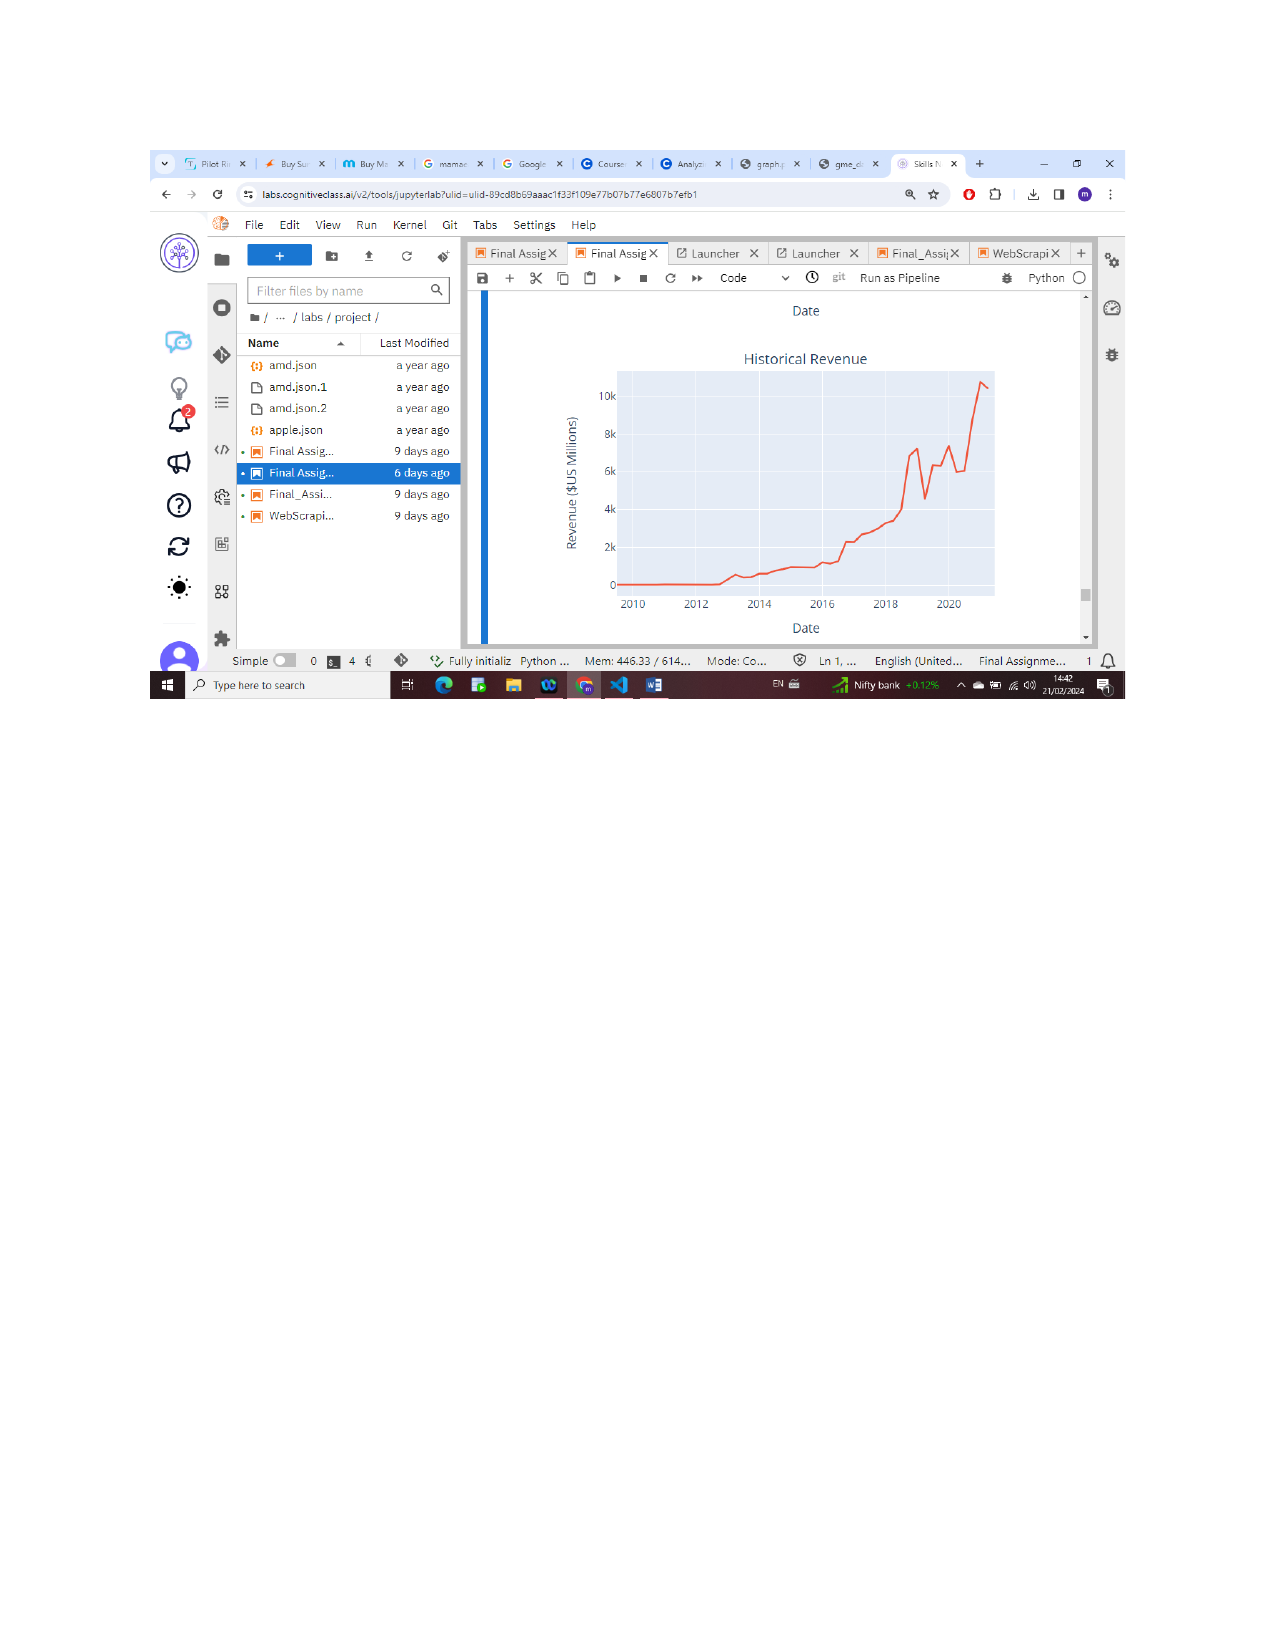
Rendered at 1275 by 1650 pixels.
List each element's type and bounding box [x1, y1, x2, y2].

picture [150, 150, 1125, 699]
